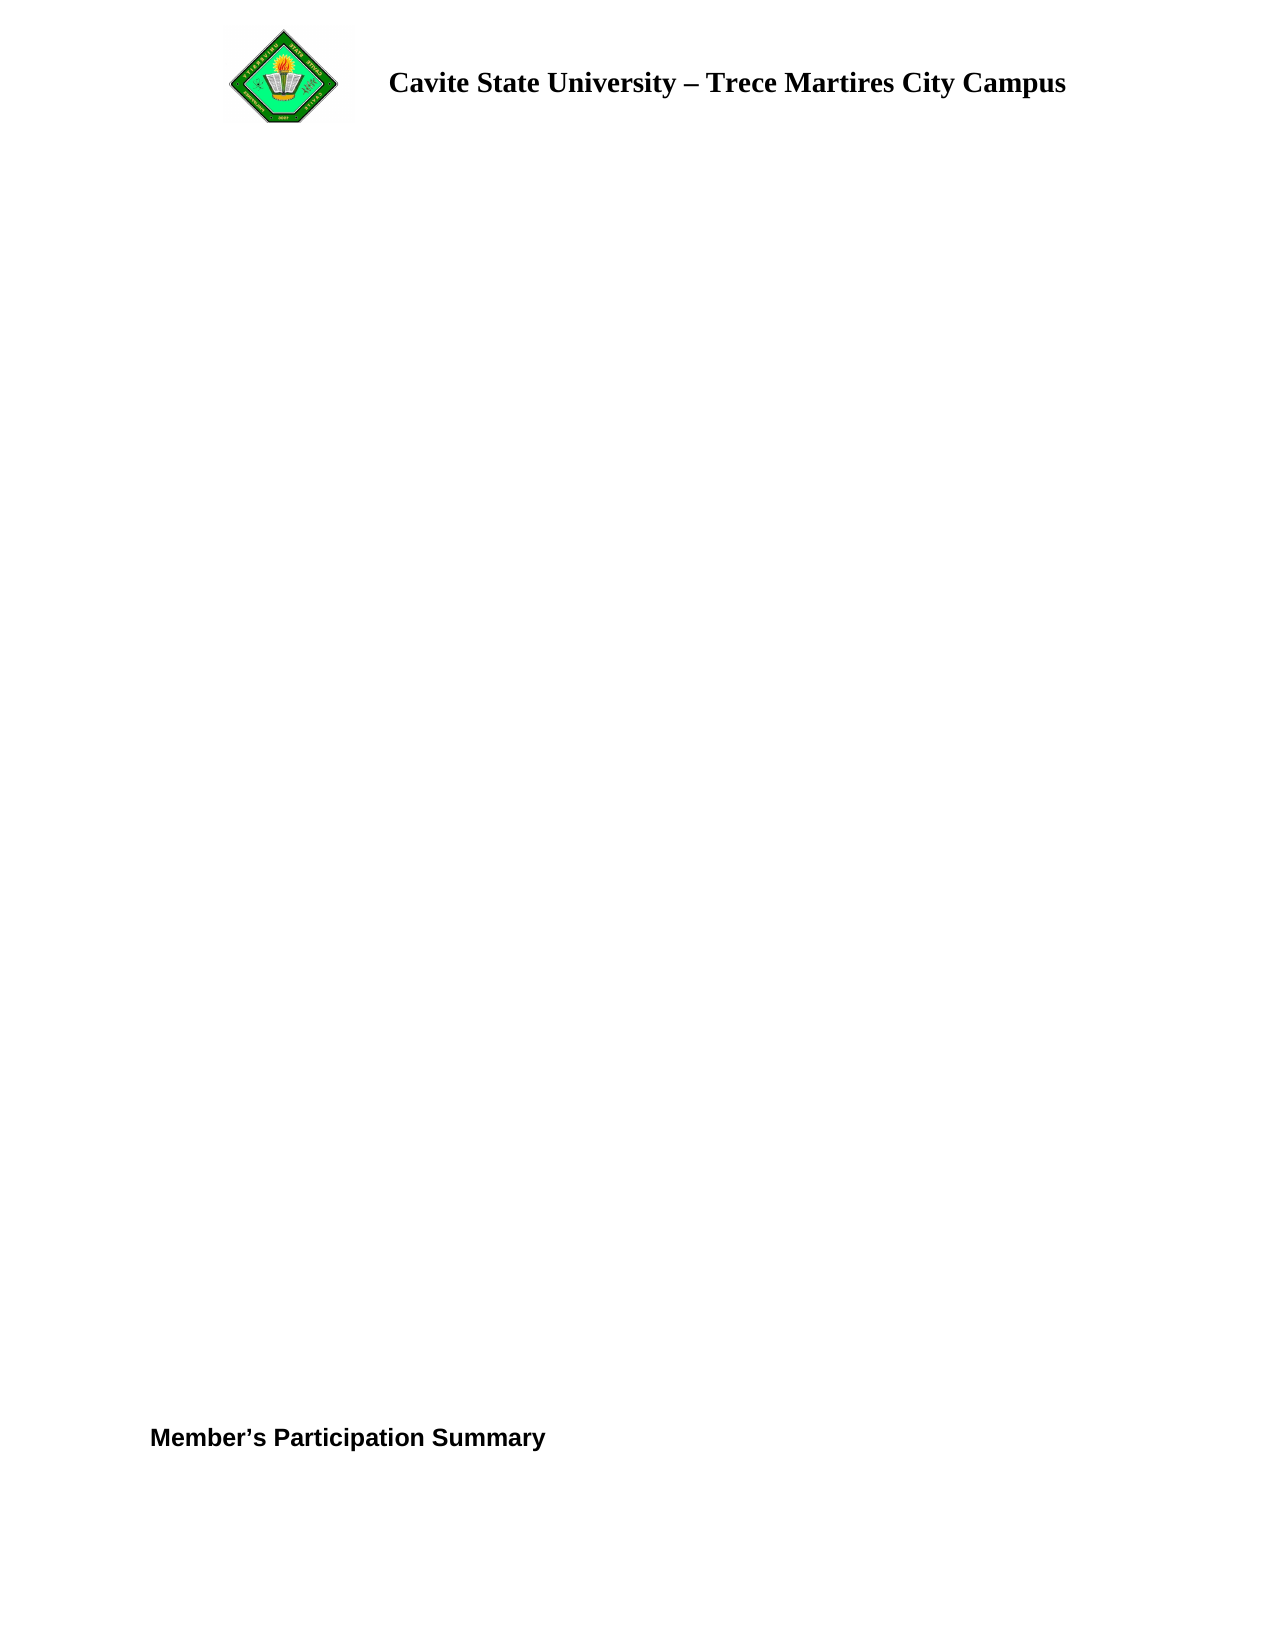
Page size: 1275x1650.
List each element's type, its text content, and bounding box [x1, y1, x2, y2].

picture [223, 25, 355, 123]
text Member’s Participation Summary [150, 1423, 1125, 1451]
